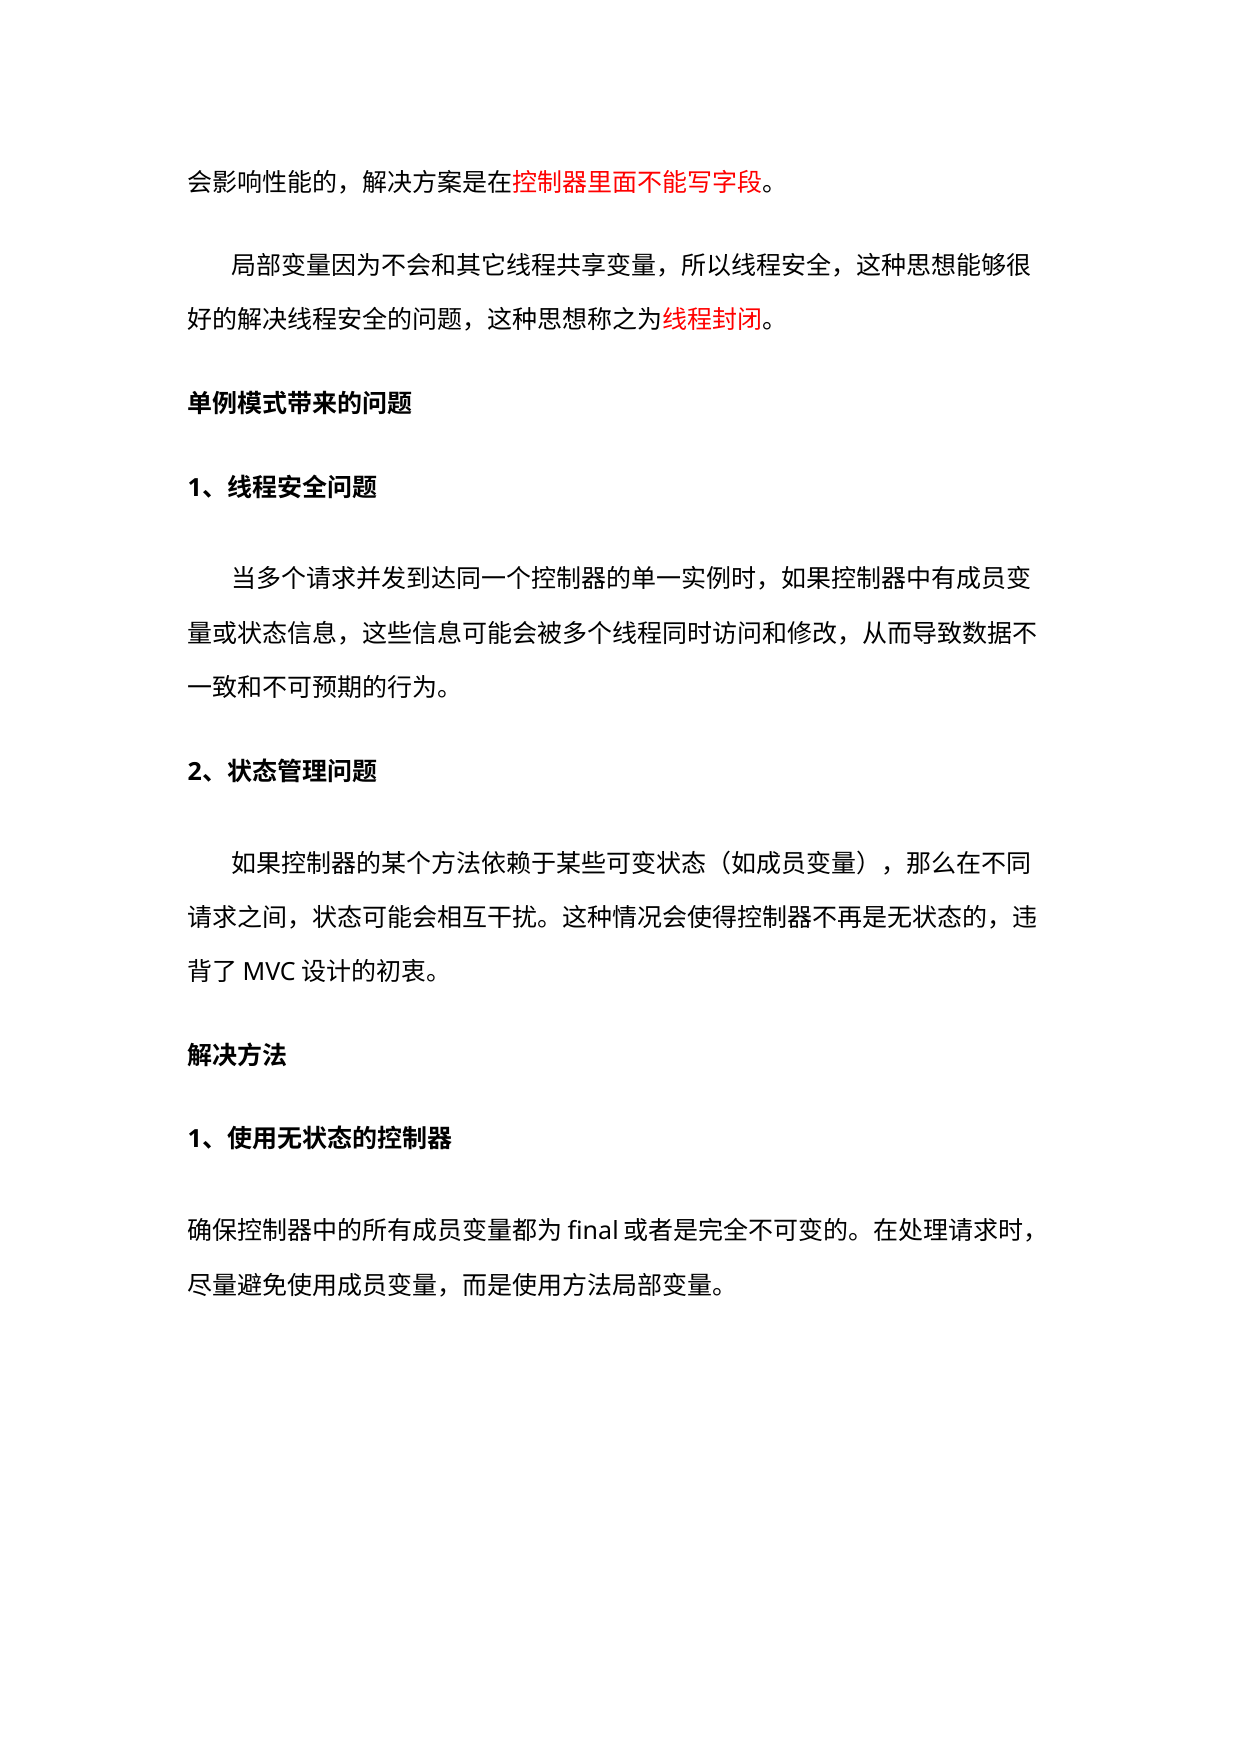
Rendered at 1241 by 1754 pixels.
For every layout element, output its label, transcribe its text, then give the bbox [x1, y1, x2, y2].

text 当多个请求并发到达同一个控制器的单一实例时，如果控制器中有成员变量或状态信息，这些信息可能会被多个线程同时访问和修改，从而导致数据不一致和不可预期的行为。 [187, 559, 1053, 704]
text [187, 162, 1053, 198]
text 如果控制器的某个方法依赖于某些可变状态（如成员变量），那么在不同请求之间，状态可能会相互干扰。这种情况会使得控制器不再是无状态的，违背了MVC设计的初衷。 [187, 843, 1053, 988]
text 局部变量因为不会和其它线程共享变量，所以线程安全，这种思想能够很好的解决线程安全的问题，这种思想称之为线程封闭。 [187, 246, 1053, 336]
subtitle 解决方法 [187, 1035, 1053, 1072]
subtitle 1、线程安全问题 [187, 467, 1053, 503]
text 确保控制器中的所有成员变量都为final或者是完全不可变的。在处理请求时，尽量避免使用成员变量，而是使用方法局部变量。 [187, 1211, 1053, 1301]
subtitle 单例模式带来的问题 [187, 383, 1053, 420]
subtitle 2、状态管理问题 [187, 751, 1053, 787]
subtitle 1、使用无状态的控制器 [187, 1119, 1053, 1155]
